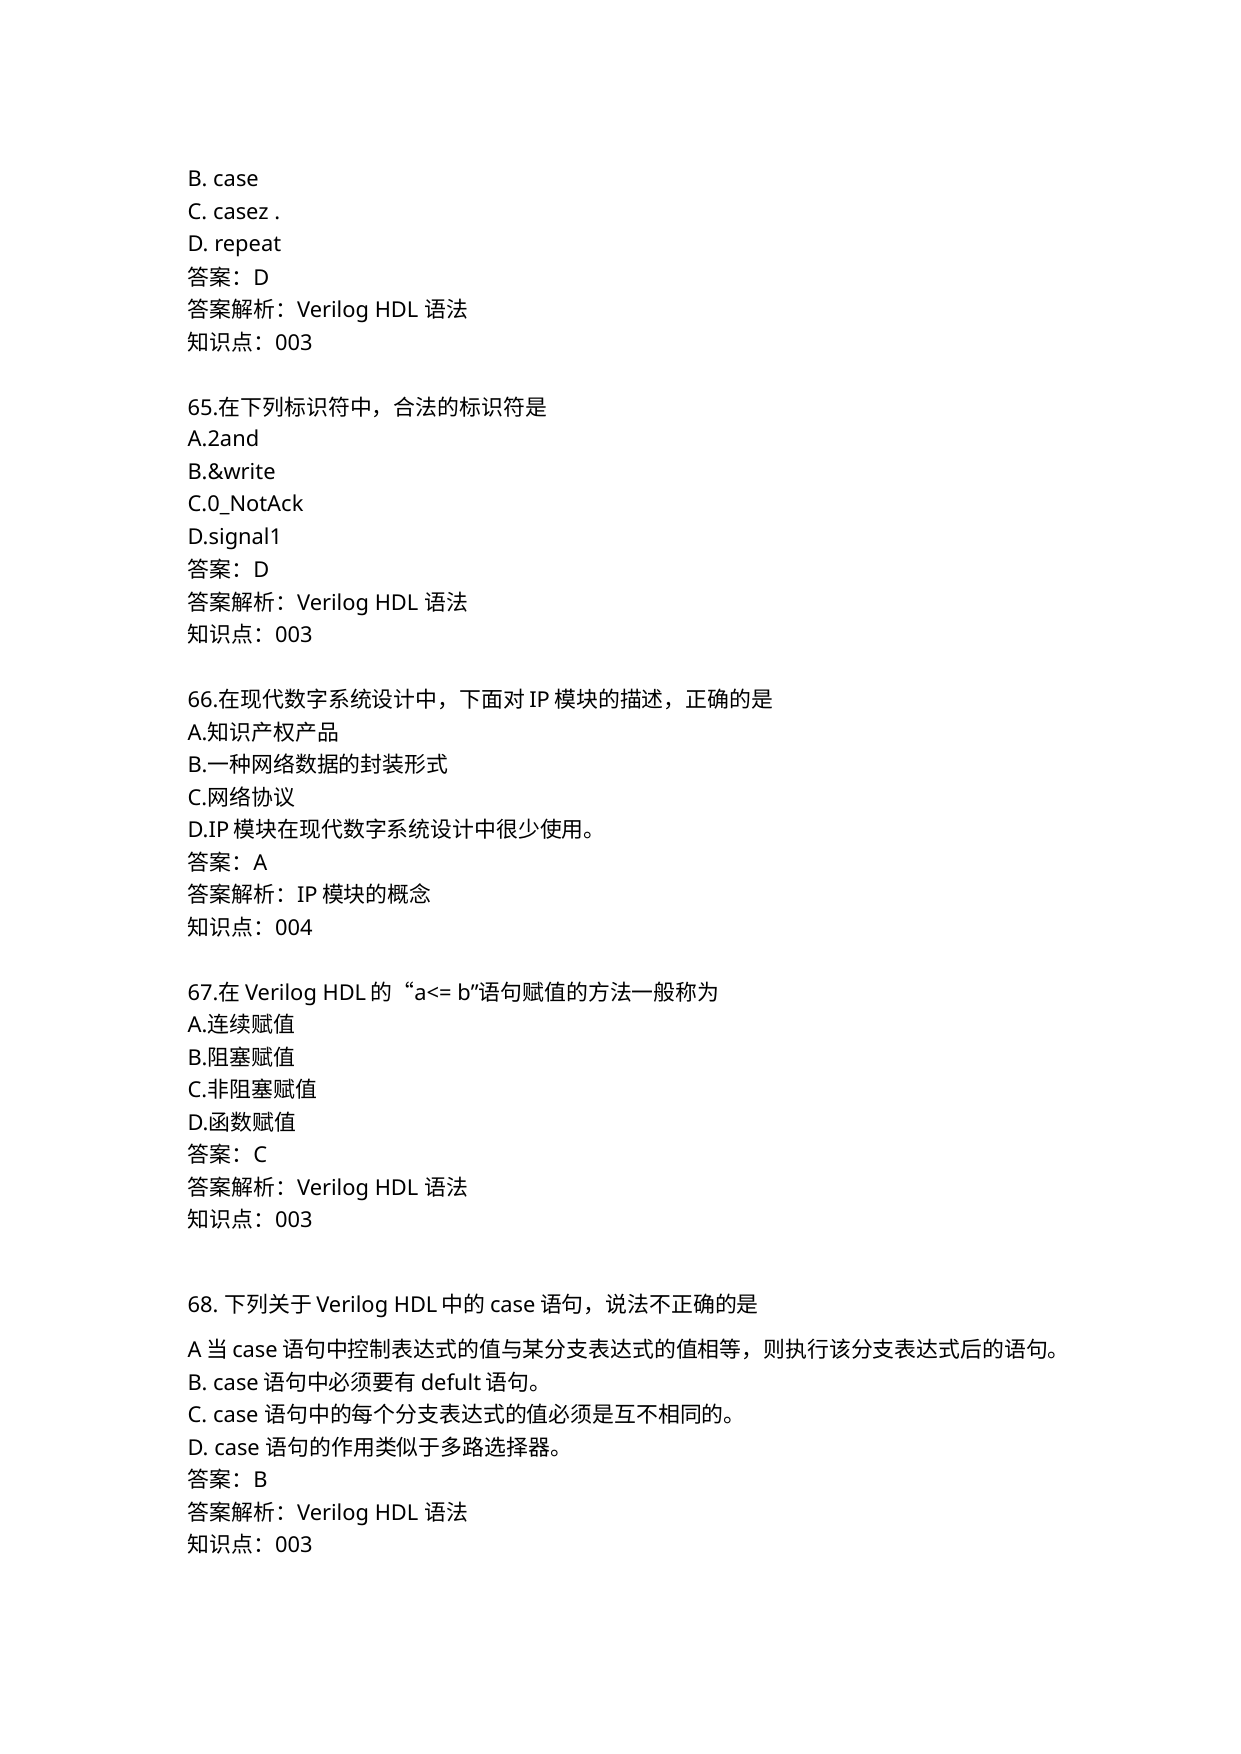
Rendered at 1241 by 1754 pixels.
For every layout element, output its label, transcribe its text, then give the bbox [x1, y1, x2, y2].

text D. case 语句的作用类似于多路选择器。 [187, 1429, 1053, 1462]
text B.&write [187, 454, 1053, 487]
text D.IP模块在现代数字系统设计中很少使用。 [187, 812, 1053, 844]
text C.网络协议 [187, 779, 1053, 812]
text 答案：C [187, 1137, 1053, 1169]
text A.知识产权产品 [187, 714, 1053, 747]
text D.函数赋值 [187, 1104, 1053, 1137]
text 68. 下列关于Verilog HDL中的case语句，说法不正确的是 [187, 1267, 1053, 1332]
text 知识点：003 [187, 1527, 1053, 1559]
text A.2and [187, 422, 1053, 454]
text B.一种网络数据的封装形式 [187, 747, 1053, 779]
text 65.在下列标识符中，合法的标识符是 [187, 389, 1053, 422]
text D.signal1 [187, 519, 1053, 552]
text C.非阻塞赋值 [187, 1072, 1053, 1104]
text 答案解析：Verilog HDL 语法 [187, 1169, 1053, 1202]
text C. case 语句中的每个分支表达式的值必须是互不相同的。 [187, 1397, 1053, 1429]
text 知识点：003 [187, 617, 1053, 649]
text 答案解析：Verilog HDL 语法 [187, 292, 1053, 324]
text B.阻塞赋值 [187, 1039, 1053, 1072]
text D. repeat [187, 227, 1053, 259]
text B. case语句中必须要有defult语句。 [187, 1364, 1053, 1397]
text 答案：D [187, 259, 1053, 292]
text B. case [187, 162, 1053, 194]
text 答案解析：Verilog HDL 语法 [187, 584, 1053, 617]
text 67.在Verilog HDL的“a<= b”语句赋值的方法一般称为 [187, 974, 1053, 1007]
text 答案：B [187, 1462, 1053, 1494]
text 答案：D [187, 552, 1053, 584]
text 知识点：003 [187, 324, 1053, 357]
text 答案解析：IP模块的概念 [187, 877, 1053, 909]
text 知识点：004 [187, 909, 1053, 942]
text 66.在现代数字系统设计中，下面对IP模块的描述，正确的是 [187, 682, 1053, 714]
text C. casez . [187, 194, 1053, 227]
text 答案解析：Verilog HDL 语法 [187, 1494, 1053, 1527]
text A.连续赋值 [187, 1007, 1053, 1039]
text C.0_NotAck [187, 487, 1053, 519]
text A当case语句中控制表达式的值与某分支表达式的值相等，则执行该分支表达式后的语句。 [187, 1332, 1053, 1364]
text 答案：A [187, 844, 1053, 877]
text 知识点：003 [187, 1202, 1053, 1234]
